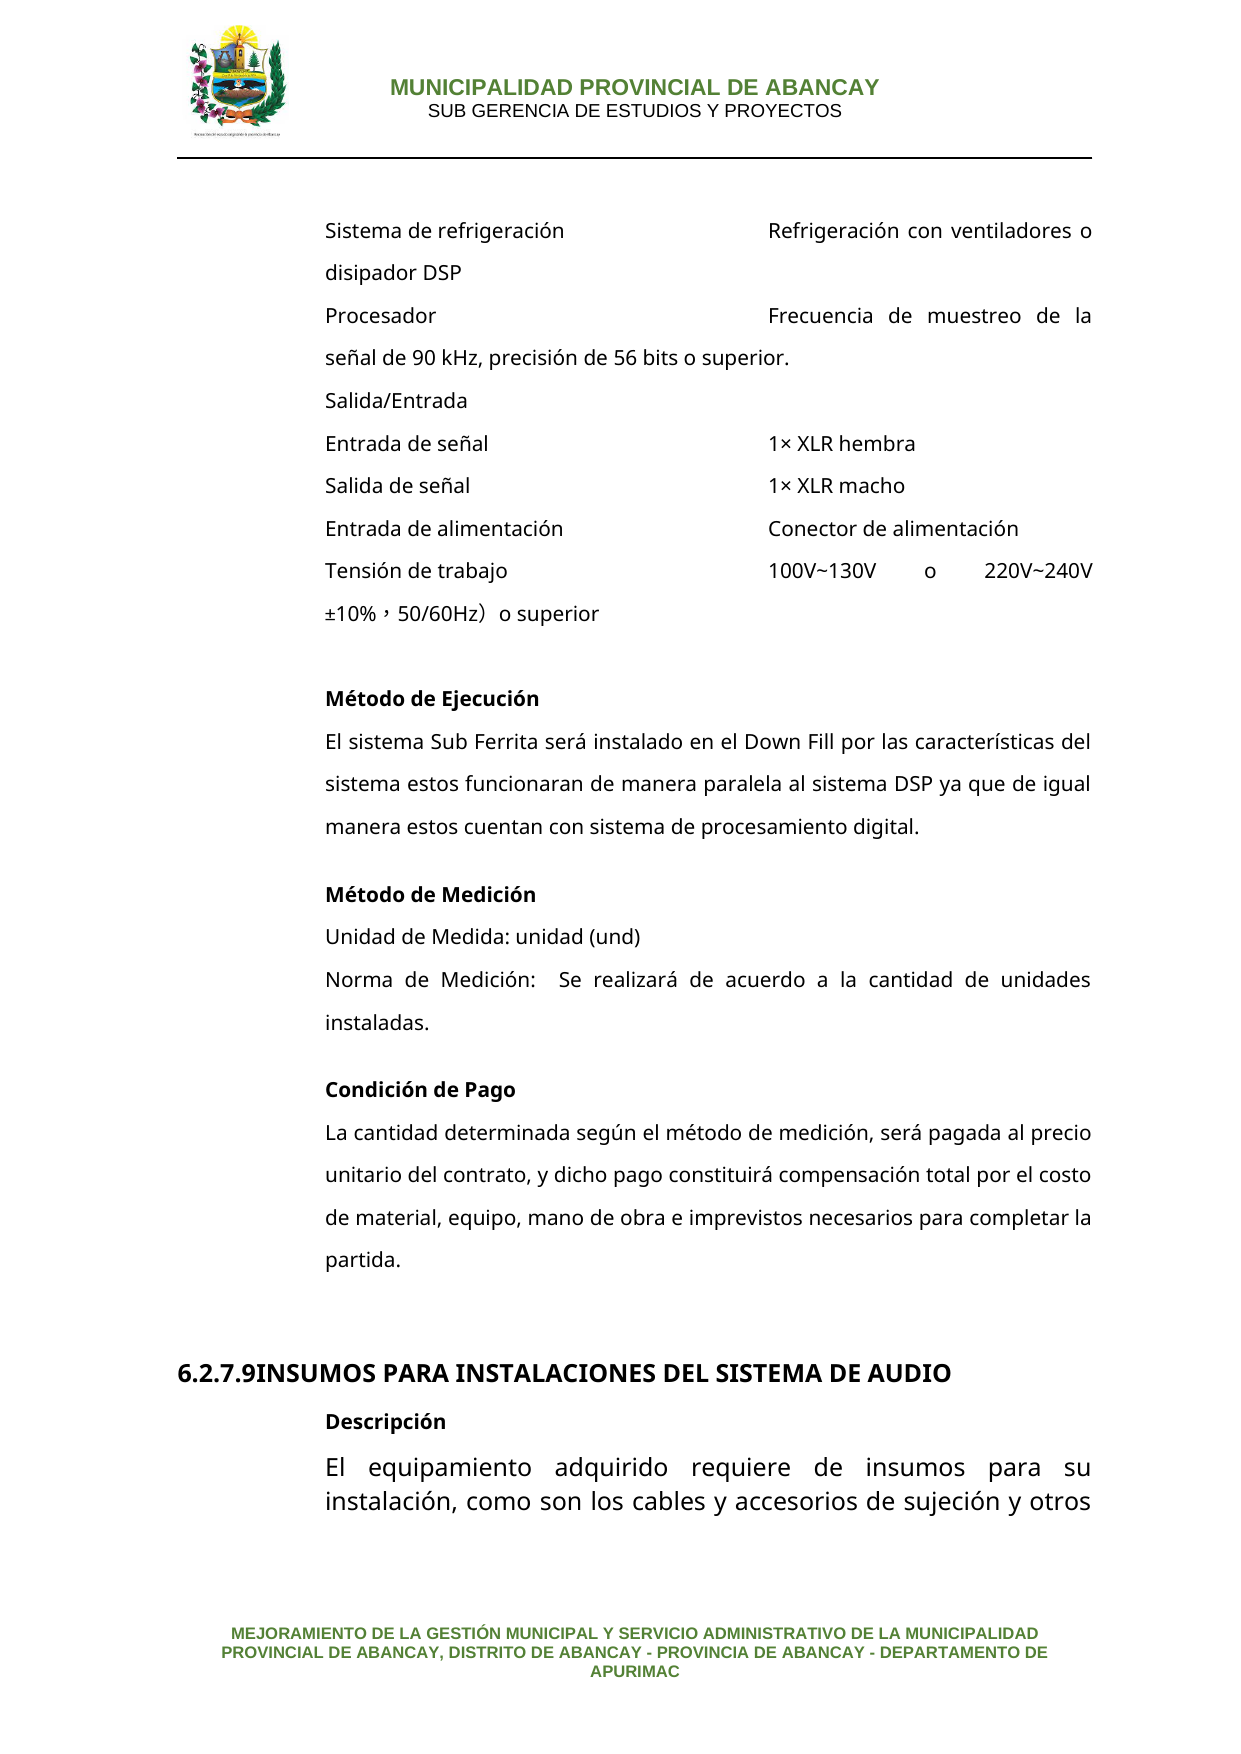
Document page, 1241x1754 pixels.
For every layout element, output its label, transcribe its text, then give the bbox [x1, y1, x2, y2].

text Entrada de señal 1× XLR hembra [325, 429, 1092, 457]
text El sistema Sub Ferrita será instalado en el Down Fill por las características del sistema estos funcionaran de manera paralela al sistema DSP ya que de igual manera estos cuentan con sistema de procesamiento digital. [325, 727, 1092, 841]
list Unidad de Medida: unidad (und) [325, 922, 1092, 951]
subtitle 6.2.7.9 INSUMOS PARA INSTALACIONES DEL SISTEMA DE AUDIO [177, 1356, 1092, 1390]
text Tensión de trabajo 100V~130V o 220V~240V ±10%，50/60Hz）o superior [325, 557, 1092, 628]
text Entrada de alimentación Conector de alimentación [325, 514, 1092, 542]
picture [177, 25, 290, 141]
text Descripción [325, 1407, 1092, 1435]
list Norma de Medición: Se realizará de acuerdo a la cantidad de unidades instaladas. [325, 965, 1092, 1036]
text Salida/Entrada [325, 386, 1092, 414]
text Condición de Pago [325, 1075, 1092, 1104]
text Salida de señal 1× XLR macho [325, 471, 1092, 500]
text Procesador Frecuencia de muestreo de la señal de 90 kHz, precisión de 56 bits o superior. [325, 301, 1092, 372]
text Método de Medición [325, 880, 1092, 908]
list La cantidad determinada según el método de medición, será pagada al precio unitario del contrato, y dicho pago constituirá compensación total por el costo de material, equipo, mano de obra e imprevistos necesarios para completar la partida. [325, 1118, 1092, 1274]
text Sistema de refrigeración Refrigeración con ventiladores o disipador DSP [325, 216, 1092, 287]
text Método de Ejecución [325, 684, 1092, 713]
